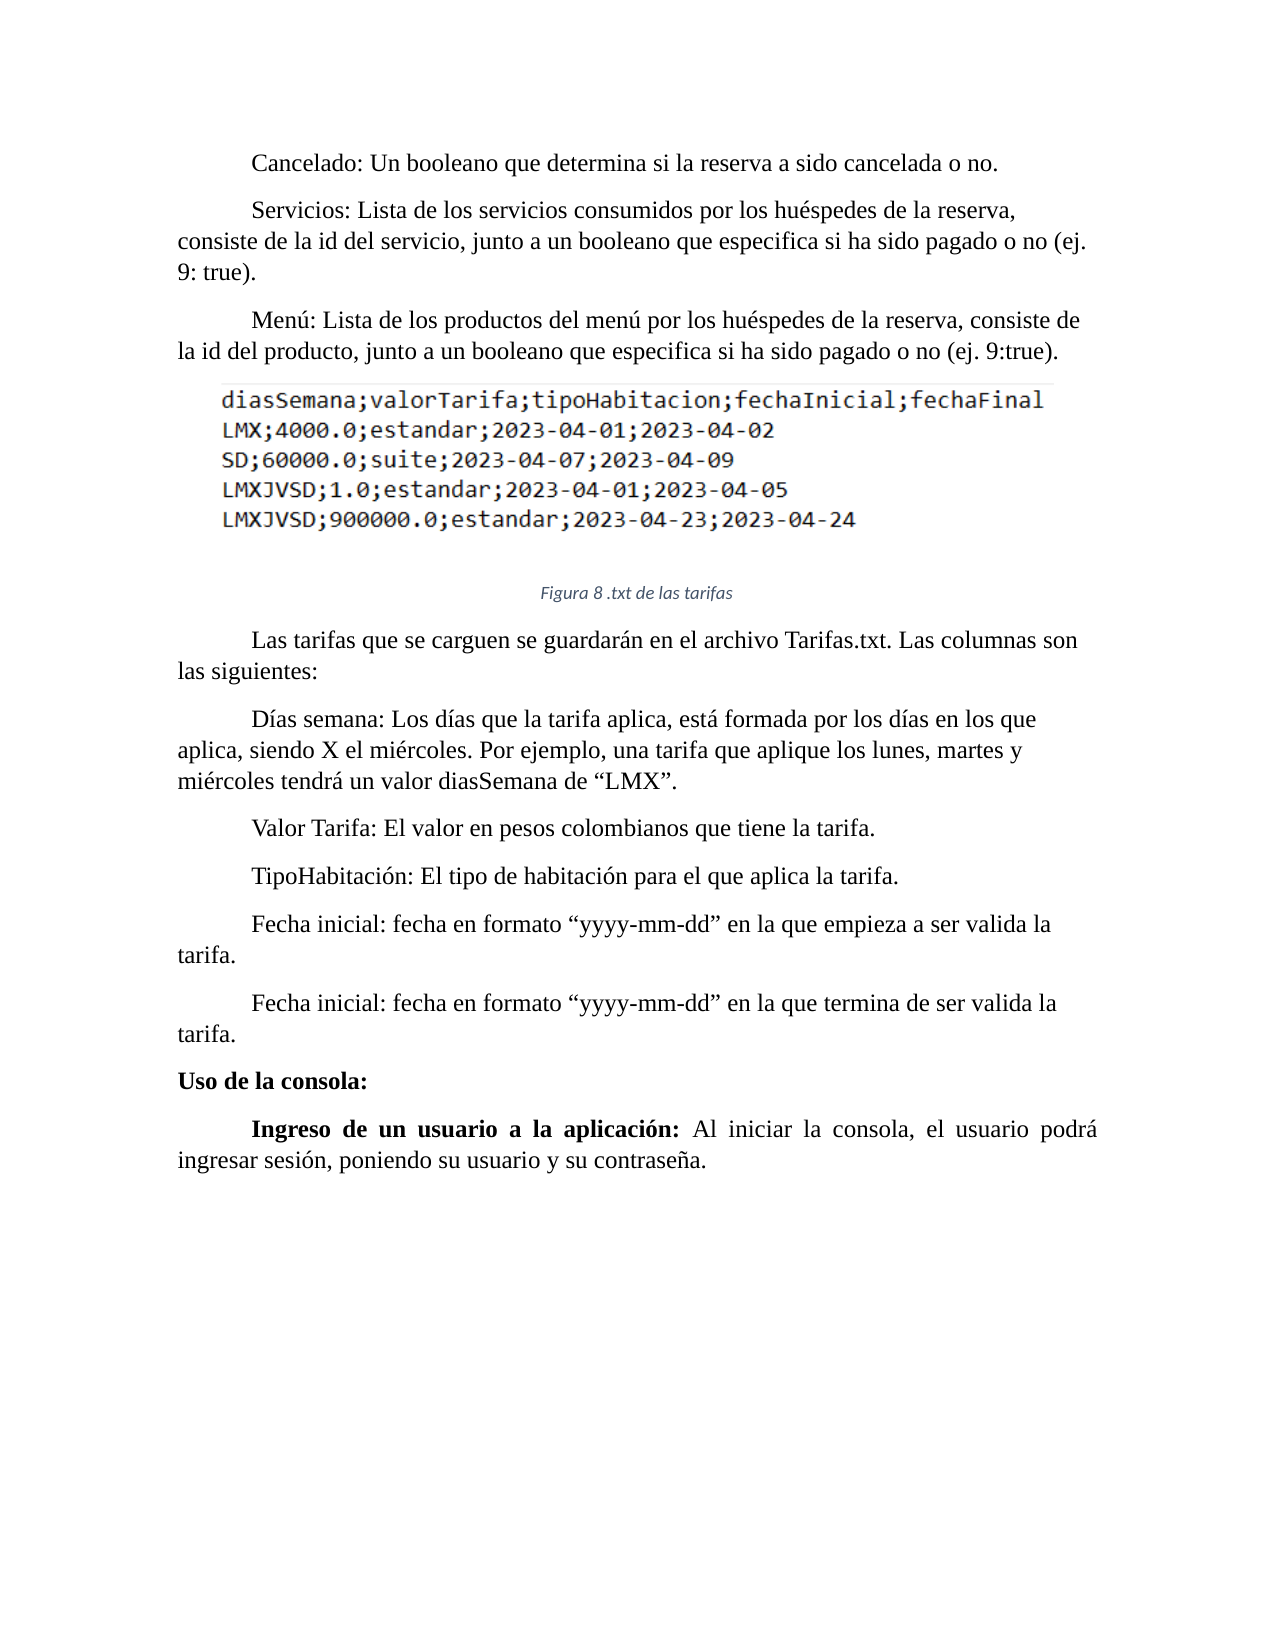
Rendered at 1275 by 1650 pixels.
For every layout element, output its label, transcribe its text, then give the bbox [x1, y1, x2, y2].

text Valor Tarifa: El valor en pesos colombianos que tiene la tarifa. [177, 813, 1098, 842]
text TipoHabitación: El tipo de habitación para el que aplica la tarifa. [177, 861, 1098, 890]
text Fecha inicial: fecha en formato “yyyy-mm-dd” en la que empieza a ser valida la tarifa. [177, 909, 1098, 969]
text Cancelado: Un booleano que determina si la reserva a sido cancelada o no. [177, 148, 1098, 176]
picture [221, 383, 1054, 563]
text Fecha inicial: fecha en formato “yyyy-mm-dd” en la que termina de ser valida la tarifa. [177, 988, 1098, 1047]
text Uso de la consola: [177, 1066, 1098, 1095]
text Menú: Lista de los productos del menú por los huéspedes de la reserva, consiste de la id del producto, junto a un booleano que especifica si ha sido pagado o no (ej. 9:true). [177, 305, 1098, 365]
text Ingreso de un usuario a la aplicación: Al iniciar la consola, el usuario podrá ingresar sesión, poniendo su usuario y su contraseña. [177, 1114, 1098, 1174]
text Servicios: Lista de los servicios consumidos por los huéspedes de la reserva, consiste de la id del servicio, junto a un booleano que especifica si ha sido pagado o no (ej. 9: true). [177, 195, 1098, 286]
text Las tarifas que se carguen se guardarán en el archivo Tarifas.txt. Las columnas son las siguientes: [177, 625, 1098, 685]
text Días semana: Los días que la tarifa aplica, está formada por los días en los que aplica, siendo X el miércoles. Por ejemplo, una tarifa que aplique los lunes, martes y miércoles tendrá un valor diasSemana de “LMX”. [177, 704, 1098, 794]
